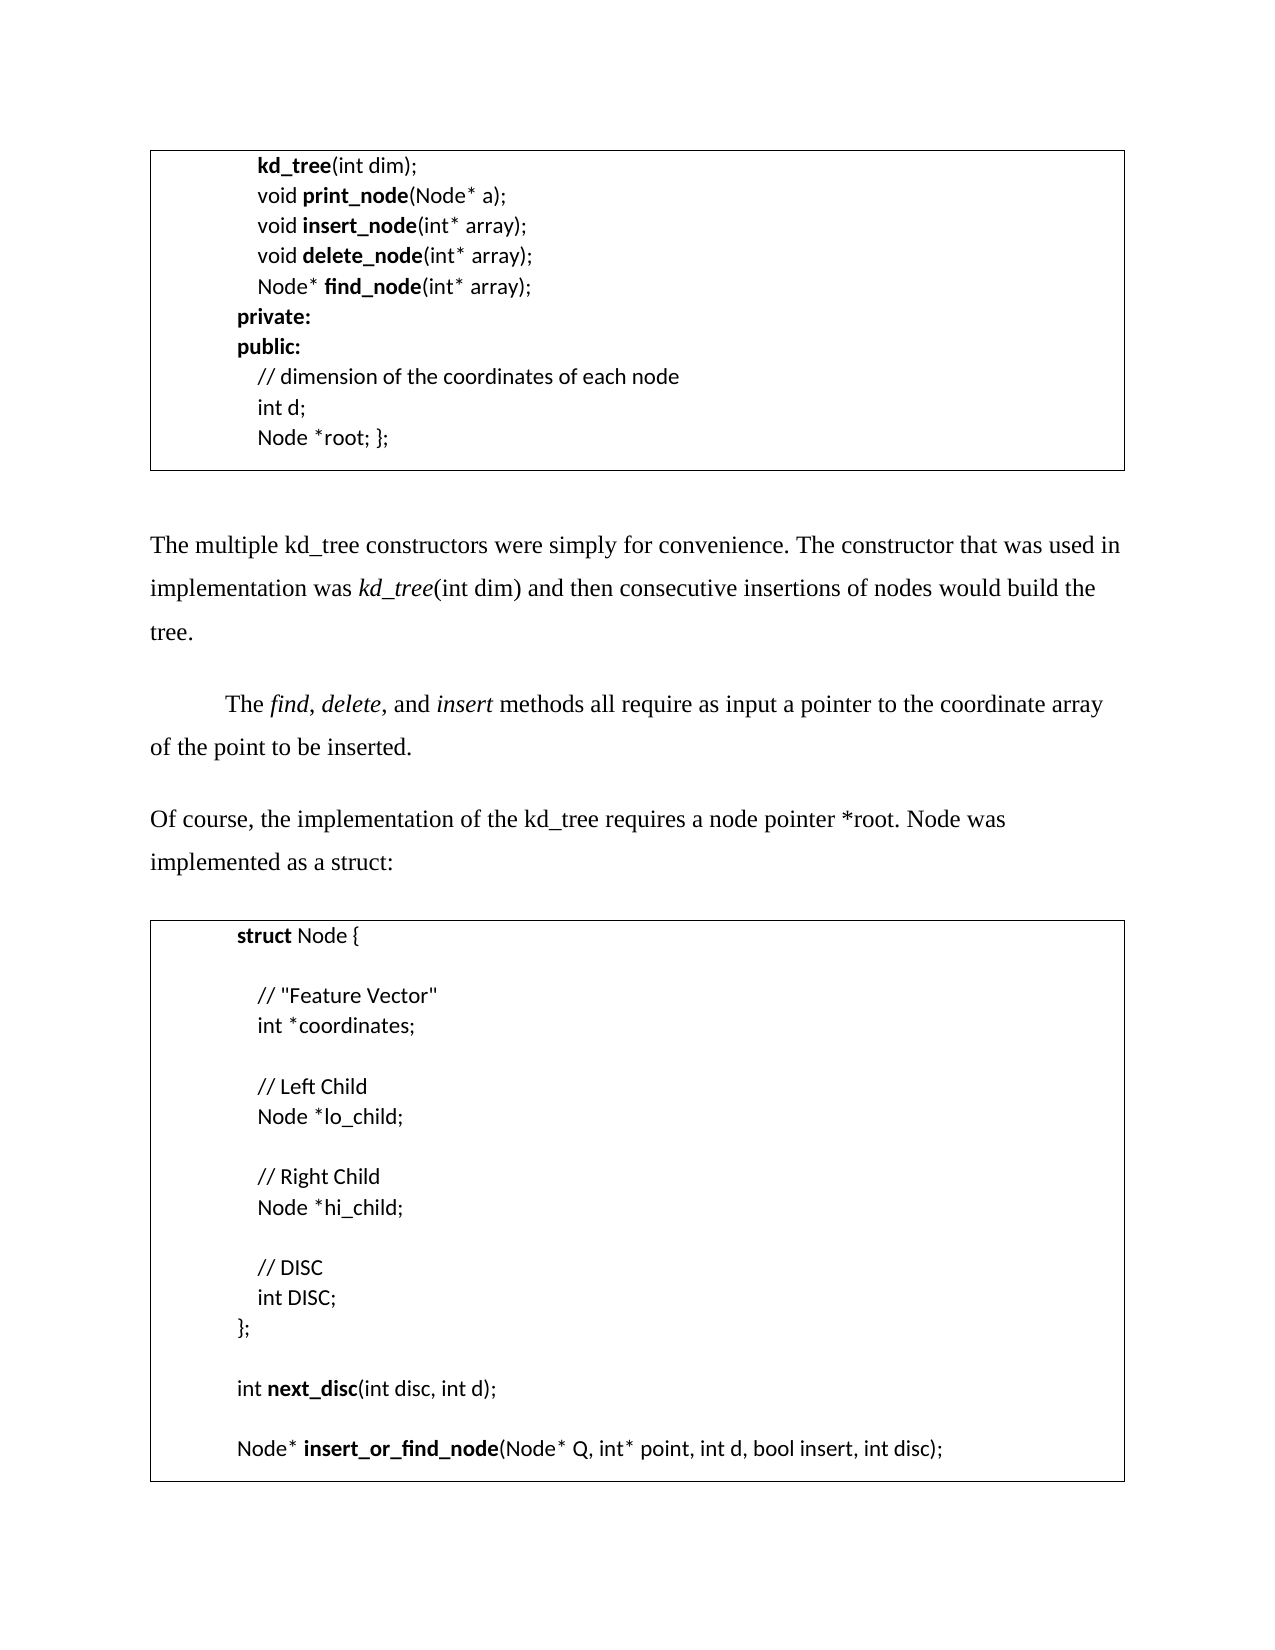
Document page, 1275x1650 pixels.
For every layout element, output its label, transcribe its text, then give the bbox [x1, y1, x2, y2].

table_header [151, 921, 1124, 1481]
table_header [151, 151, 1124, 470]
text The multiple kd_tree constructors were simply for convenience. The constructor that was used in implementation was kd_tree(int dim) and then consecutive insertions of nodes would build the tree. [150, 530, 1125, 645]
text The find, delete, and insert methods all require as input a pointer to the coordinate array of the point to be inserted. [150, 689, 1125, 761]
text Of course, the implementation of the kd_tree requires a node pointer *root. Node was implemented as a struct: [150, 804, 1125, 876]
